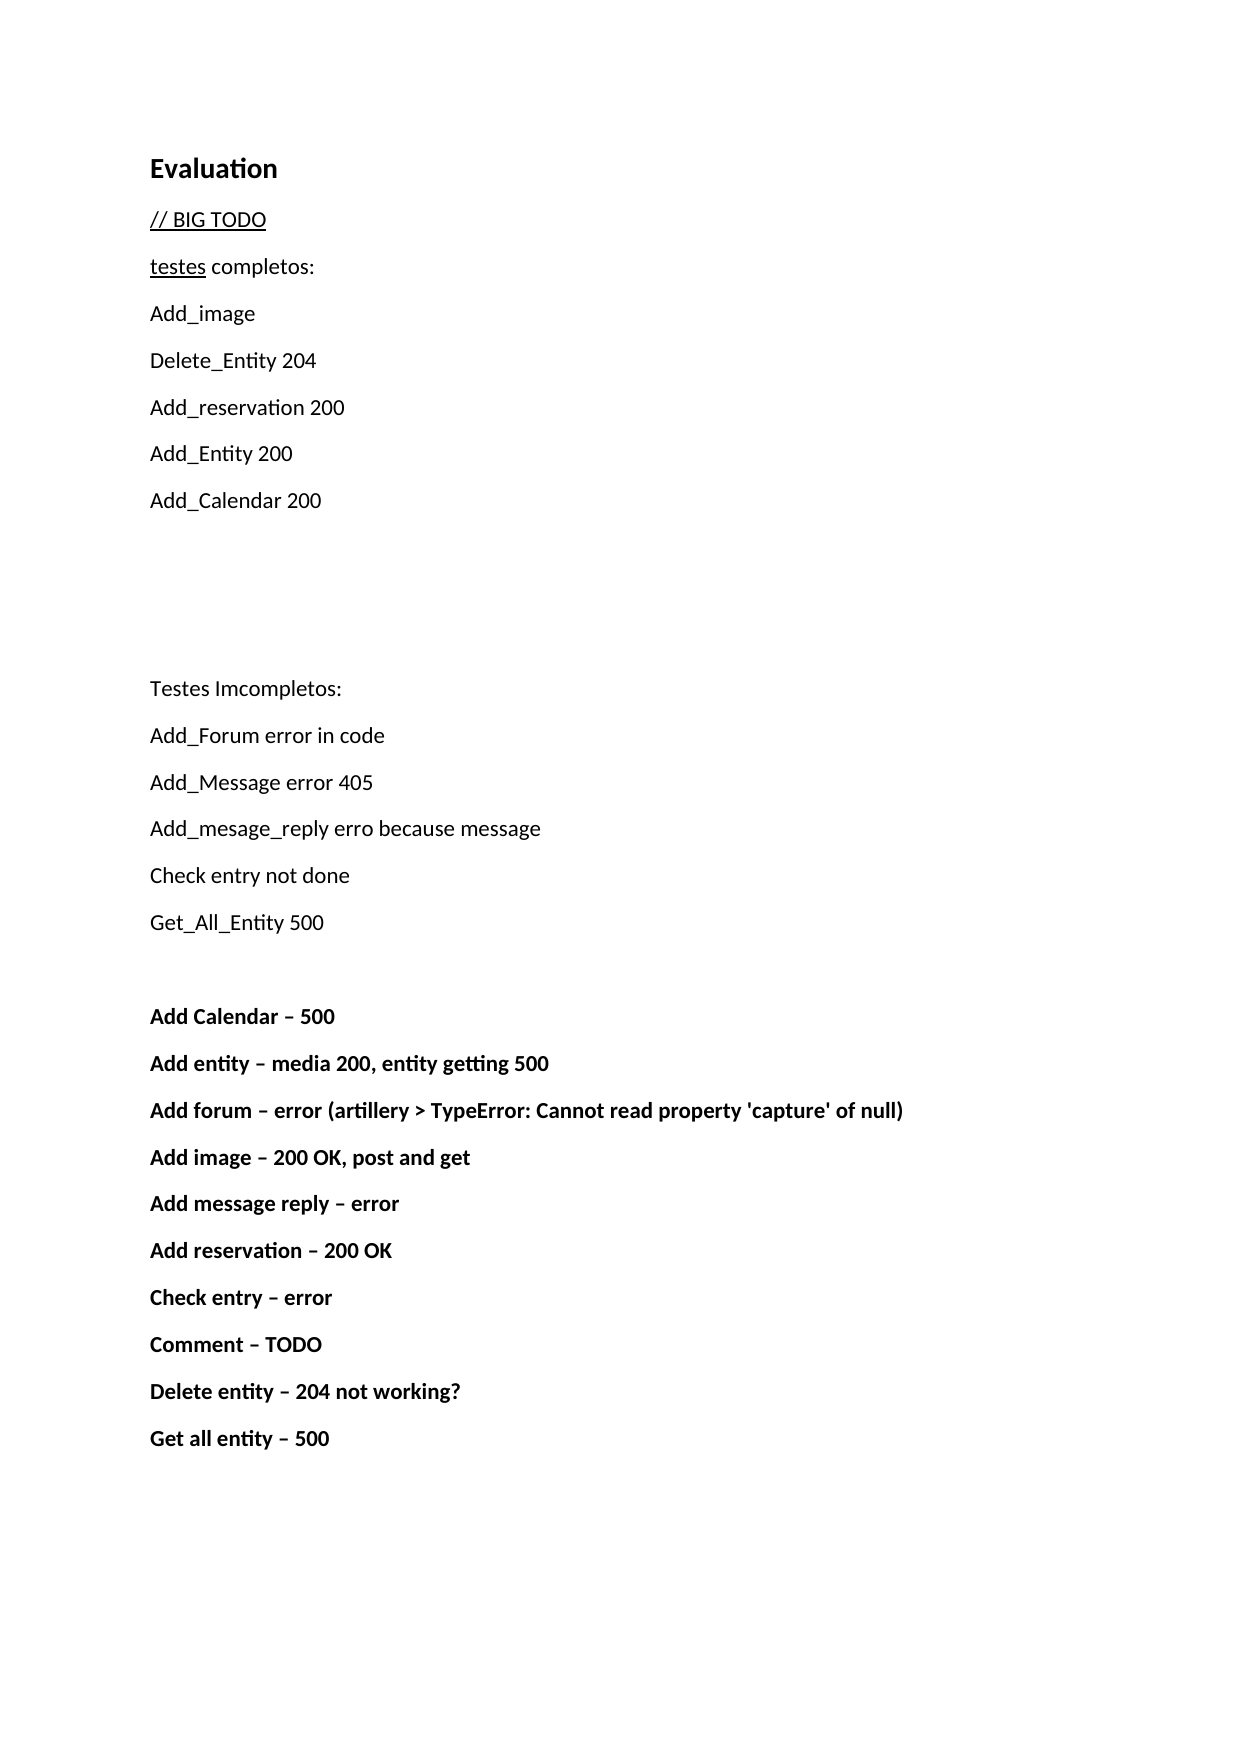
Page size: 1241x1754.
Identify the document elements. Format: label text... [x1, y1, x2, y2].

text Add_reservation 200 [150, 393, 1090, 421]
text // BIG TODO [150, 205, 1090, 233]
text Add_image [150, 299, 1090, 327]
text Add message reply – error [150, 1189, 1090, 1217]
text Add entity – media 200, entity getting 500 [150, 1049, 1090, 1077]
text Add forum – error (artillery > TypeError: Cannot read property 'capture' of null) [150, 1096, 1090, 1124]
text Testes Imcompletos: [150, 674, 1090, 702]
text Check entry – error [150, 1283, 1090, 1311]
text Delete_Entity 204 [150, 346, 1090, 374]
text Get_All_Entity 500 [150, 908, 1090, 936]
text Add_Forum error in code [150, 721, 1090, 749]
text Get all entity – 500 [150, 1424, 1090, 1452]
text Add_Calendar 200 [150, 486, 1090, 514]
text Add_Message error 405 [150, 768, 1090, 796]
text Check entry not done [150, 861, 1090, 889]
text Add_Entity 200 [150, 439, 1090, 467]
text Add Calendar – 500 [150, 1002, 1090, 1030]
text Add image – 200 OK, post and get [150, 1143, 1090, 1171]
text testes completos: [150, 252, 1090, 280]
text Delete entity – 204 not working? [150, 1377, 1090, 1405]
text Add_mesage_reply erro because message [150, 814, 1090, 842]
text Evaluation [150, 150, 1090, 186]
text Comment – TODO [150, 1330, 1090, 1358]
text Add reservation – 200 OK [150, 1236, 1090, 1264]
